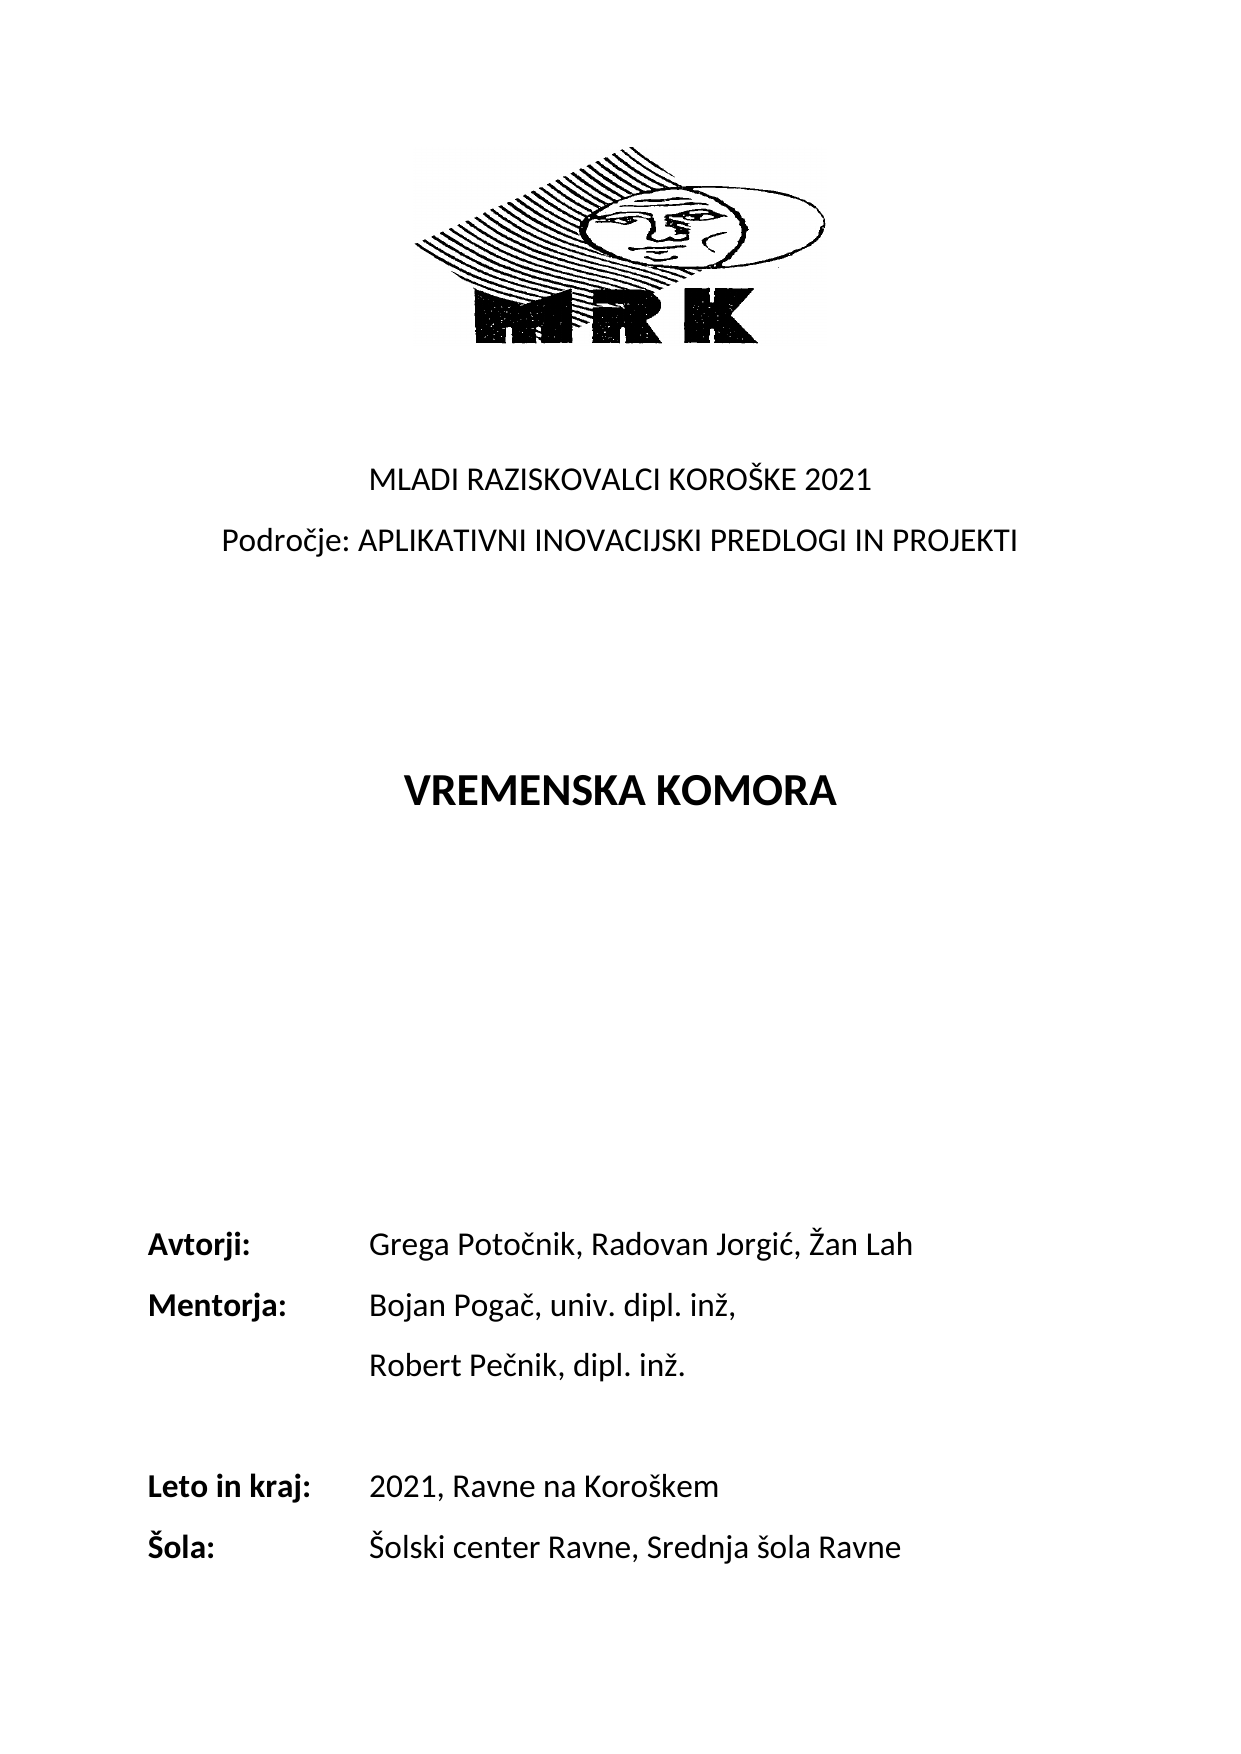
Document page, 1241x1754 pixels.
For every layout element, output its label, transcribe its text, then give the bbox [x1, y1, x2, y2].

text Leto in kraj: 2021, Ravne na Koroškem [148, 1466, 1093, 1506]
text Robert Pečnik, dipl. inž. [148, 1344, 1093, 1385]
text Področje: APLIKATIVNI INOVACIJSKI PREDLOGI IN PROJEKTI [148, 519, 1093, 559]
text MLADI RAZISKOVALCI KOROŠKE 2021 [148, 458, 1093, 499]
text Avtorji: Grega Potočnik, Radovan Jorgić, Žan Lah [148, 1223, 1093, 1264]
text Mentorja: Bojan Pogač, univ. dipl. inž, [148, 1284, 1093, 1324]
picture [412, 147, 828, 346]
text VREMENSKA KOMORA [148, 761, 1093, 817]
text Šola: Šolski center Ravne, Srednja šola Ravne [148, 1526, 1093, 1567]
